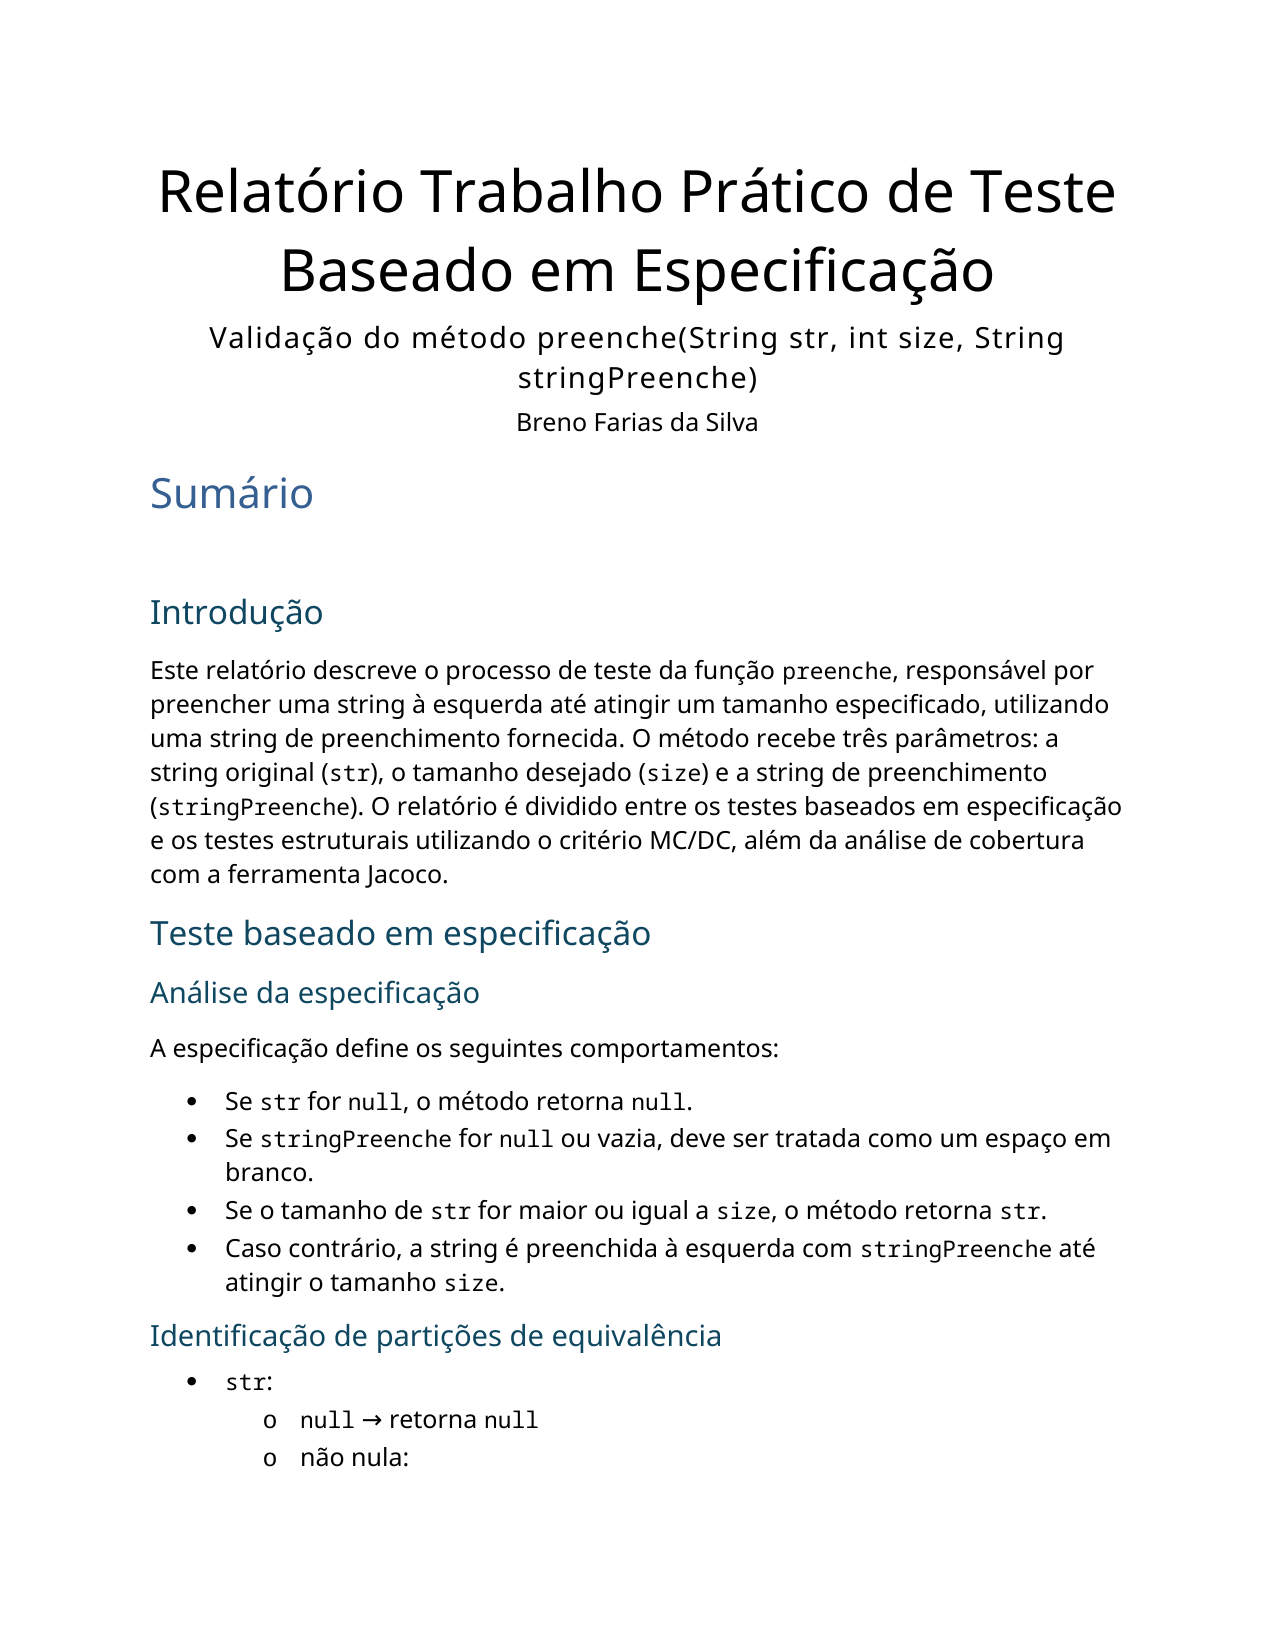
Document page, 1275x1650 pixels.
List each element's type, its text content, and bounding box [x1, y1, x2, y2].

list Se str for null, o método retorna null. [187, 1083, 1125, 1117]
list Se stringPreenche for null ou vazia, deve ser tratada como um espaço em branco. [187, 1121, 1125, 1189]
list str: [187, 1363, 1125, 1398]
text A especificação define os seguintes comportamentos: [150, 1030, 1125, 1064]
subtitle Análise da especificação [150, 972, 1125, 1012]
text Breno Farias da Silva [150, 405, 1125, 439]
list Se o tamanho de str for maior ou igual a size, o método retorna str. [187, 1193, 1125, 1227]
list não nula: [262, 1439, 1125, 1474]
list Caso contrário, a string é preenchida à esquerda com stringPreenche até atingir o tamanho size. [187, 1231, 1125, 1299]
subtitle Validação do método preenche(String str, int size, String stringPreenche) [150, 317, 1125, 397]
subtitle Teste baseado em especificação [150, 910, 1125, 955]
title Relatório Trabalho Prático de Teste Baseado em Especificação [150, 150, 1125, 309]
subtitle Identificação de partições de equivalência [150, 1316, 1125, 1355]
text Este relatório descreve o processo de teste da função preenche, responsável por preencher uma string à esquerda até atingir um tamanho especificado, utilizando uma string de preenchimento fornecida. O método recebe três parâmetros: a string original (str), o tamanho desejado (size) e a string de preenchimento (stringPreenche). O relatório é dividido entre os testes baseados em especificação e os testes estruturais utilizando o critério MC/DC, além da análise de cobertura com a ferramenta Jacoco. [150, 653, 1125, 891]
list null → retorna null [262, 1401, 1125, 1436]
subtitle Introdução [150, 588, 1125, 634]
